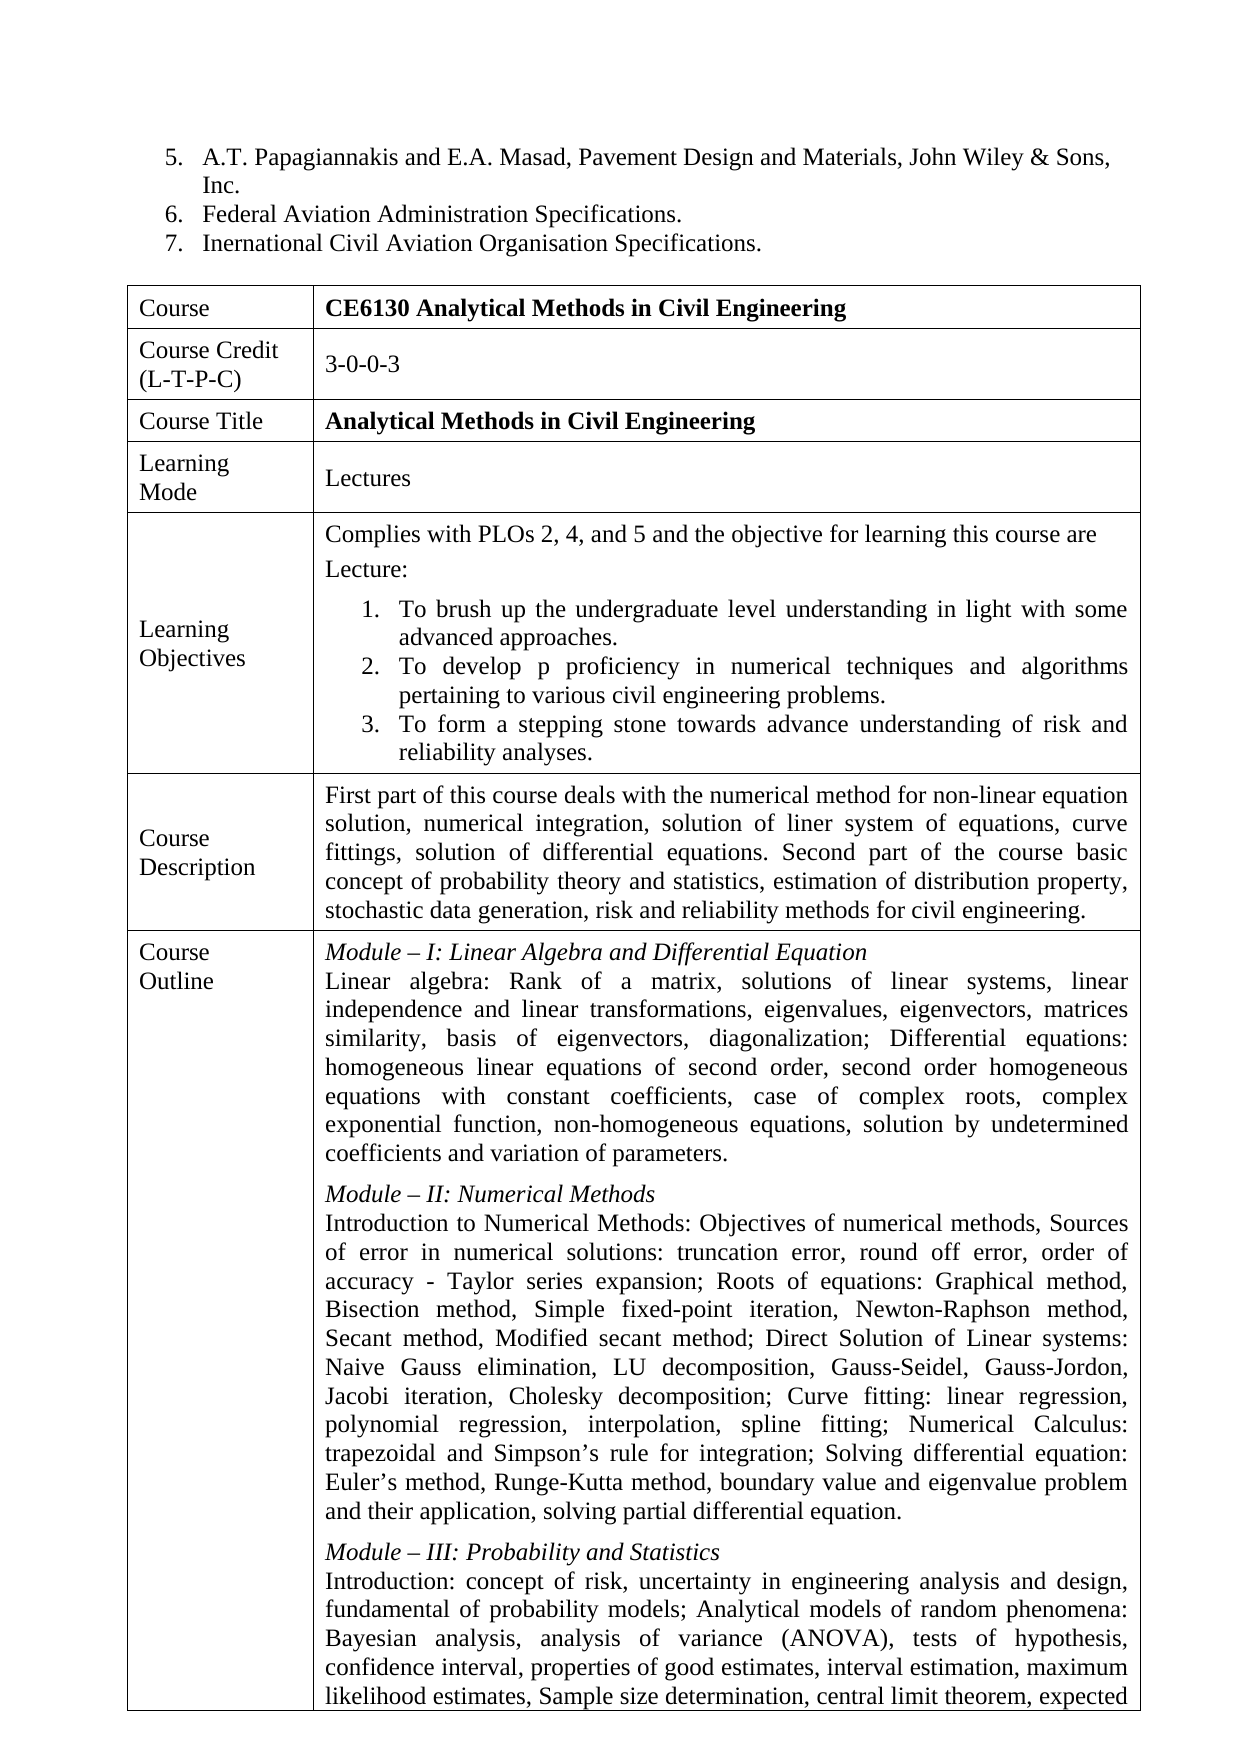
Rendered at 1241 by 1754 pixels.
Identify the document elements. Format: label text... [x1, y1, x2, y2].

table_cell First part of this course deals with the numerical method for non-linear equation solution, numerical integration, solution of liner system of equations, curve fittings, solution of differential equations. Second part of the course basic concept of probability theory and statistics, estimation of distribution property, stochastic data generation, risk and reliability methods for civil engineering. [314, 774, 1140, 930]
table_header CE6130 Analytical Methods in Civil Engineering [314, 286, 1140, 328]
table_cell Course Outline [128, 931, 313, 1709]
list Federal Aviation Administration Specifications. [164, 199, 1140, 228]
table_cell Analytical Methods in Civil Engineering [314, 400, 1140, 441]
table_cell Lectures [314, 442, 1140, 512]
table_cell 3-0-0-3 [314, 329, 1140, 399]
table_cell Learning Mode [128, 442, 313, 512]
list A.T. Papagiannakis and E.A. Masad, Pavement Design and Materials, John Wiley & Sons, Inc. [164, 142, 1140, 199]
table_cell Complies with PLOs 2, 4, and 5 and the objective for learning this course are Lecture: To brush up the undergraduate level understanding in light with some advanced approaches. To develop p proficiency in numerical techniques and algorithms pertaining to various civil engineering problems. To form a stepping stone towards advance understanding of risk and reliability analyses. [314, 513, 1140, 772]
table_cell Course Title [128, 400, 313, 441]
table_cell Learning Objectives [128, 513, 313, 772]
table_cell Course Description [128, 774, 313, 930]
table_cell Course Credit (L-T-P-C) [128, 329, 313, 399]
table_header Course [128, 286, 313, 328]
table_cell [314, 931, 1140, 1709]
list Inernational Civil Aviation Organisation Specifications. [164, 228, 1140, 257]
